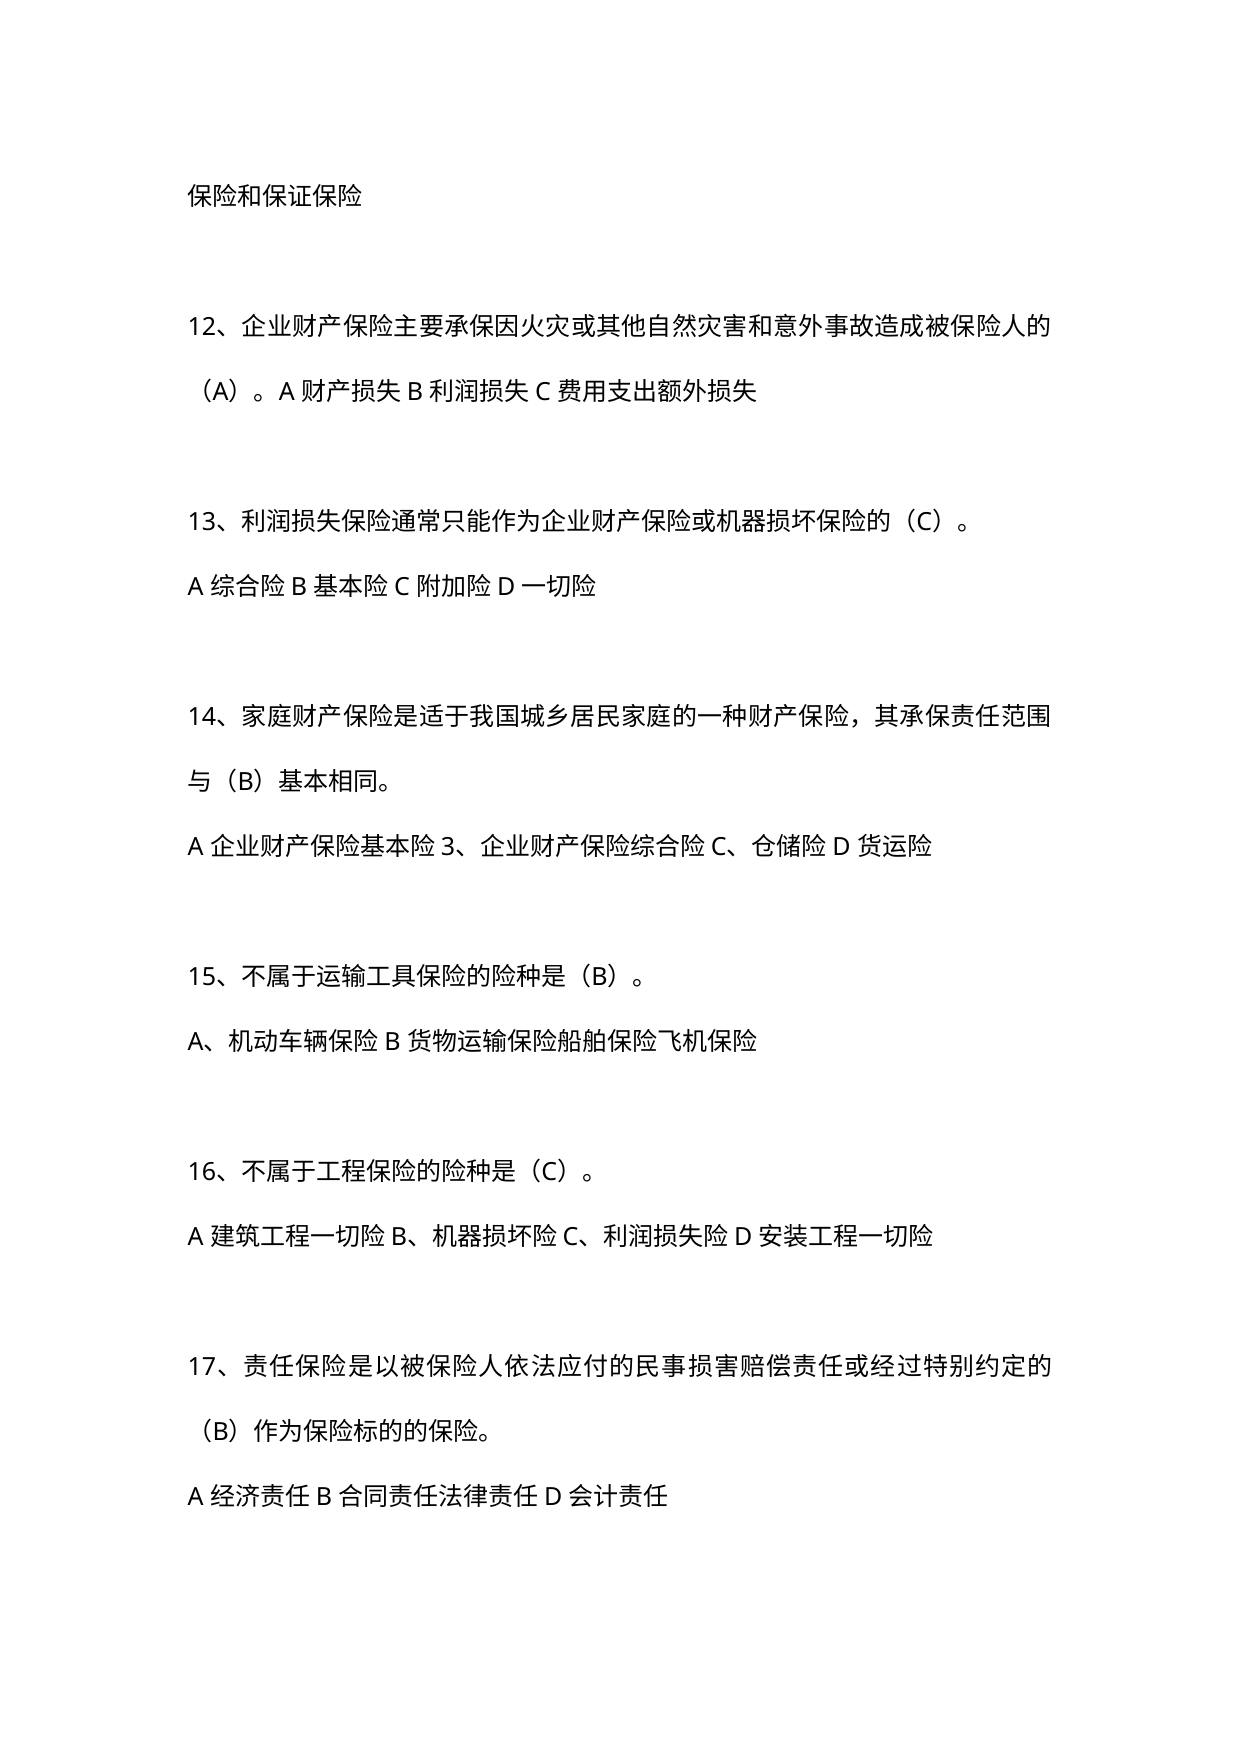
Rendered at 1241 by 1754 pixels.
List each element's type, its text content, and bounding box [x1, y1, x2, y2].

text A、机动车辆保险 B 货物运输保险船舶保险飞机保险 [187, 1007, 1053, 1072]
text 13、利润损失保险通常只能作为企业财产保险或机器损坏保险的（C）。 [187, 487, 1053, 552]
text A 经济责任 B 合同责任法律责任 D 会计责任 [187, 1462, 1053, 1527]
text A 建筑工程一切险 B、机器损坏险 C、利润损失险 D 安装工程一切险 [187, 1202, 1053, 1267]
text A 综合险 B 基本险 C 附加险 D 一切险 [187, 552, 1053, 617]
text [187, 162, 1053, 227]
text 17、责任保险是以被保险人依法应付的民事损害赔偿责任或经过特别约定的（B）作为保险标的的保险。 [187, 1332, 1053, 1462]
text A 企业财产保险基本险 3、企业财产保险综合险 C、仓储险 D 货运险 [187, 812, 1053, 877]
text 12、企业财产保险主要承保因火灾或其他自然灾害和意外事故造成被保险人的（A）。A 财产损失 B 利润损失 C 费用支出额外损失 [187, 292, 1053, 422]
text 14、家庭财产保险是适于我国城乡居民家庭的一种财产保险，其承保责任范围与（B）基本相同。 [187, 682, 1053, 812]
text 15、不属于运输工具保险的险种是（B）。 [187, 942, 1053, 1007]
text 16、不属于工程保险的险种是（C）。 [187, 1137, 1053, 1202]
